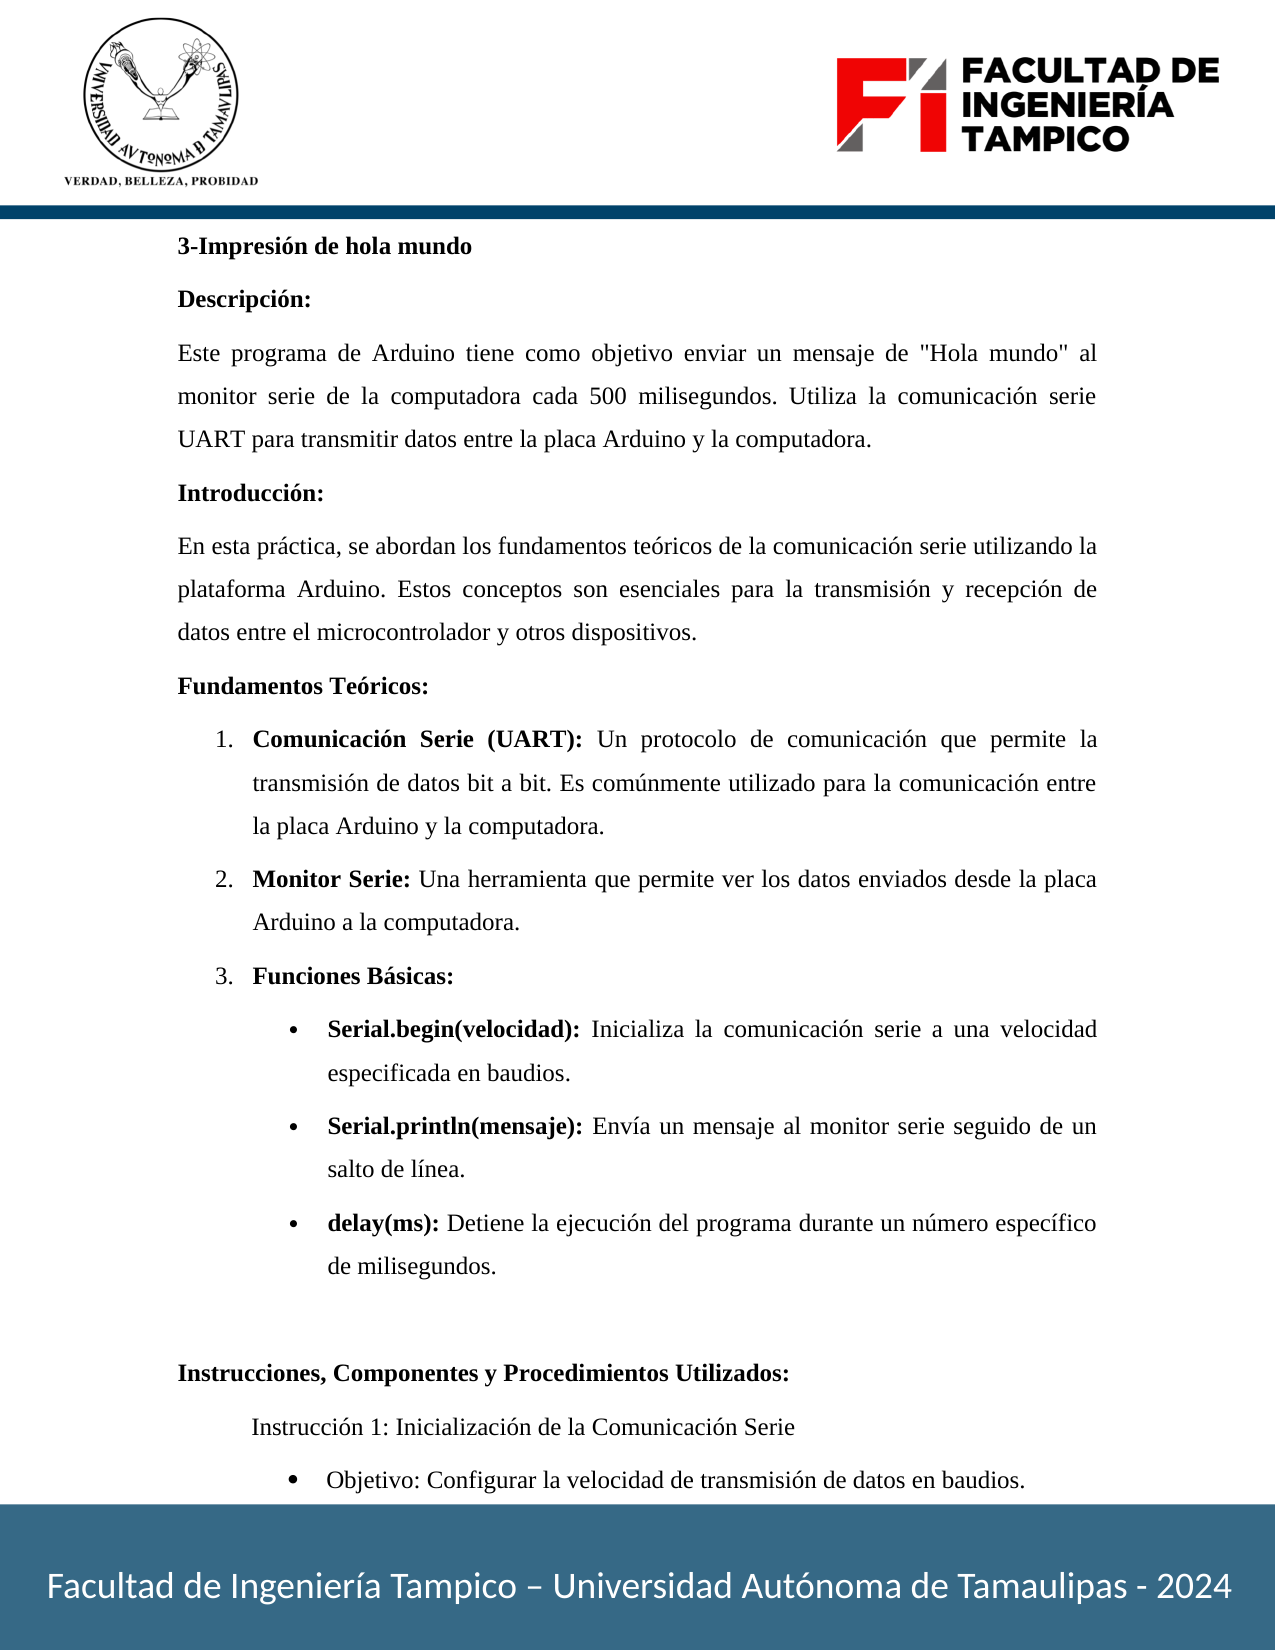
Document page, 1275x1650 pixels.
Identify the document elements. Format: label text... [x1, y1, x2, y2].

list Funciones Básicas: [215, 961, 1098, 990]
picture [829, 47, 1229, 164]
list Objetivo: Configurar la velocidad de transmisión de datos en baudios. [288, 1465, 1098, 1494]
picture [58, 17, 265, 195]
text 3-Impresión de hola mundo [177, 231, 1098, 259]
text Instrucciones, Componentes y Procedimientos Utilizados: [177, 1358, 1098, 1387]
text En esta práctica, se abordan los fundamentos teóricos de la comunicación serie utilizando la plataforma Arduino. Estos conceptos son esenciales para la transmisión y recepción de datos entre el microcontrolador y otros dispositivos. [177, 531, 1098, 646]
list Comunicación Serie (UART): Un protocolo de comunicación que permite la transmisión de datos bit a bit. Es comúnmente utilizado para la comunicación entre la placa Arduino y la computadora. [215, 724, 1098, 839]
list Monitor Serie: Una herramienta que permite ver los datos enviados desde la placa Arduino a la computadora. [215, 864, 1098, 936]
text Fundamentos Teóricos: [177, 671, 1098, 700]
list Serial.println(mensaje): Envía un mensaje al monitor serie seguido de un salto de línea. [290, 1111, 1098, 1183]
text Instrucción 1: Inicialización de la Comunicación Serie [251, 1412, 1098, 1440]
text Este programa de Arduino tiene como objetivo enviar un mensaje de "Hola mundo" al monitor serie de la computadora cada 500 milisegundos. Utiliza la comunicación serie UART para transmitir datos entre la placa Arduino y la computadora. [177, 338, 1098, 453]
text Introducción: [177, 478, 1098, 506]
text Descripción: [177, 284, 1098, 313]
list delay(ms): Detiene la ejecución del programa durante un número específico de milisegundos. [290, 1208, 1098, 1280]
list Serial.begin(velocidad): Inicializa la comunicación serie a una velocidad especificada en baudios. [290, 1014, 1098, 1086]
